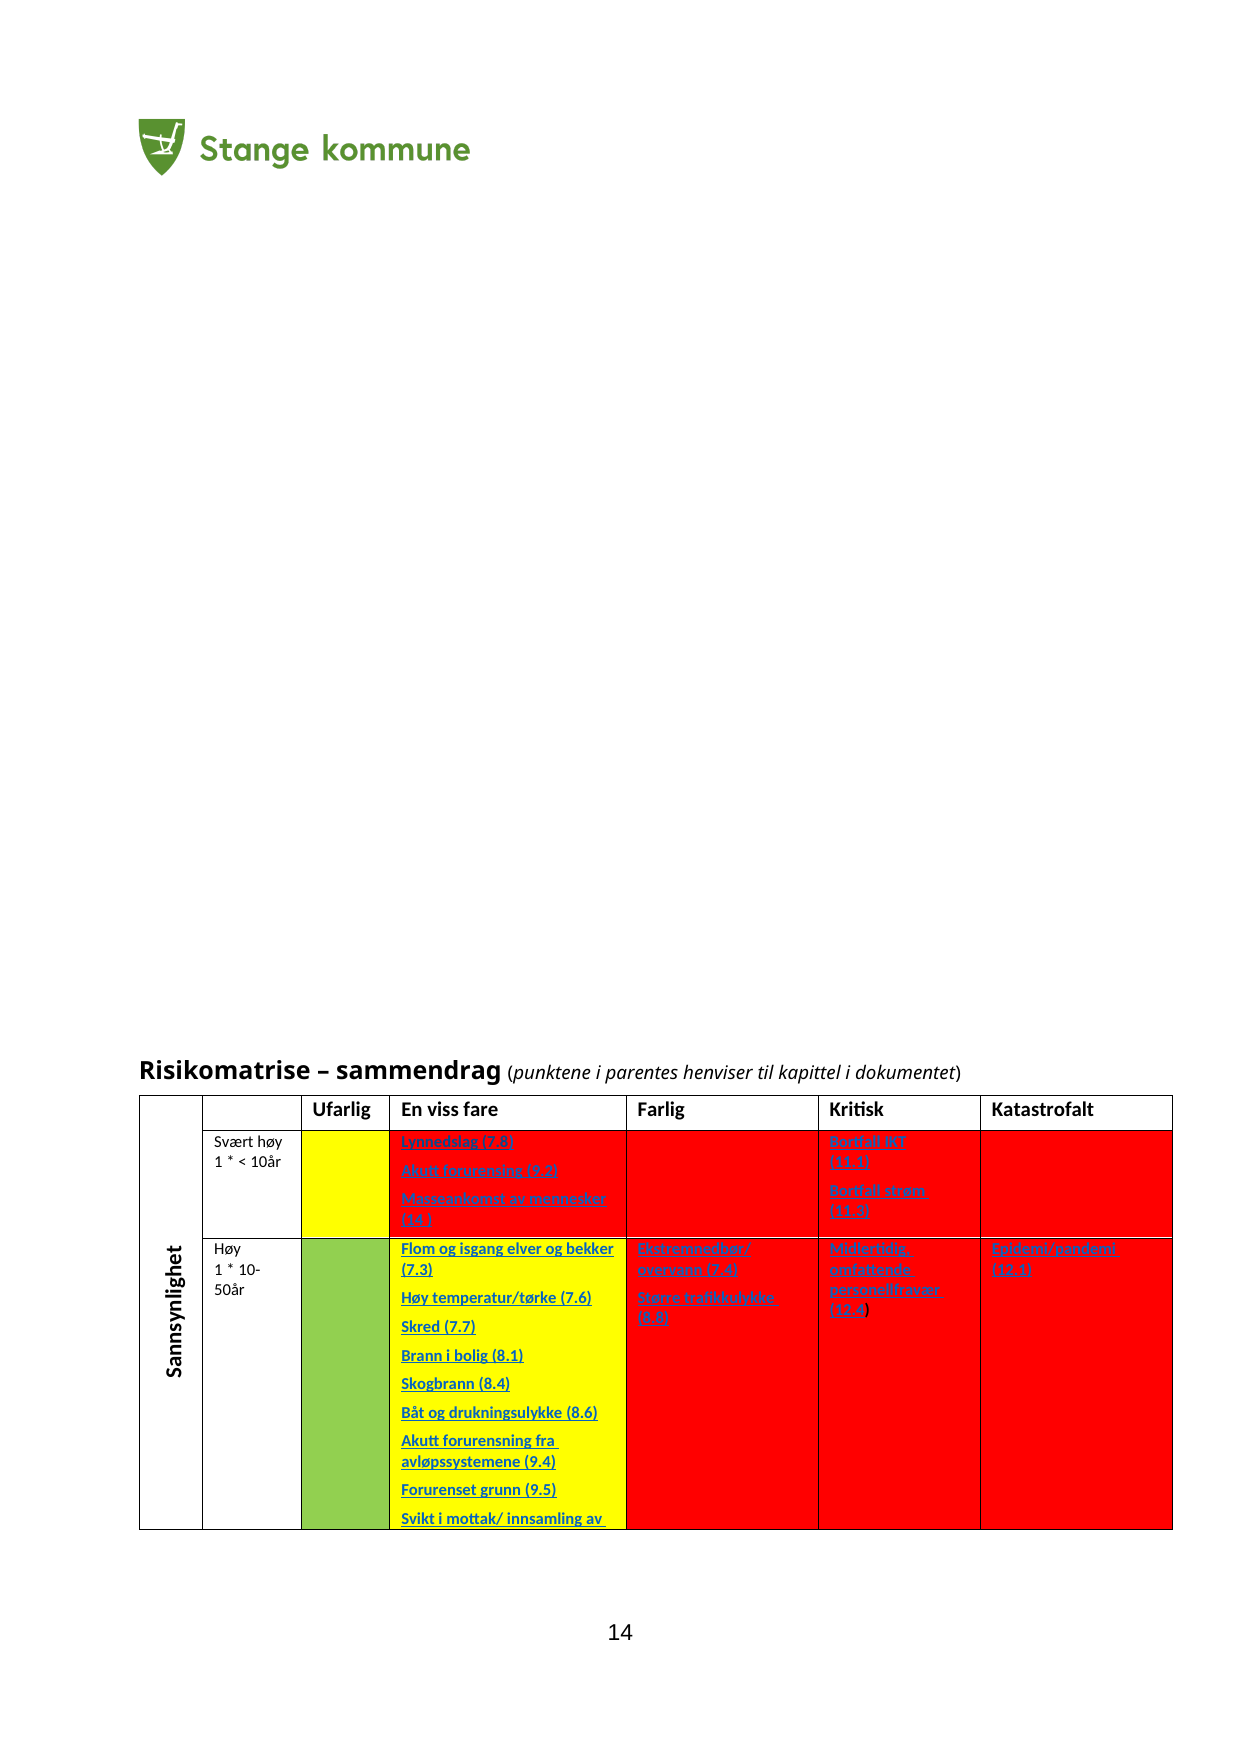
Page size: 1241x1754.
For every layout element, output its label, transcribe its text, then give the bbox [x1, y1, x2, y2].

table_cell Svært høy 1 * < 10år [203, 1131, 301, 1237]
table_header Katastrofalt [981, 1096, 1172, 1130]
table_cell [981, 1131, 1172, 1237]
table_cell [302, 1239, 389, 1529]
table_header Farlig [627, 1096, 818, 1130]
table_header Kritisk [819, 1096, 980, 1130]
table_header Ufarlig [302, 1096, 389, 1130]
table_cell Midlertidig, omfattende personellfravær (12.4) [819, 1239, 980, 1529]
table_header En viss fare [390, 1096, 626, 1130]
table_cell Ekstremnedbør/overvann (7.4) Større trafikkulykke (8.8) [627, 1239, 818, 1529]
table_cell Bortfall IKT (11.1) Bortfall strøm (11.3) [819, 1131, 980, 1237]
table_header Sannsynlighet [140, 1096, 202, 1529]
table_cell [627, 1131, 818, 1237]
table_cell Lynnedslag (7.8) Akutt forurensing (9.2) Masseankomst av mennesker (14 ) [390, 1131, 626, 1237]
picture [138, 118, 470, 176]
table_cell Høy 1 * 10-50år [203, 1239, 301, 1529]
table_cell [302, 1131, 389, 1237]
table_header [203, 1096, 301, 1130]
table_cell Epidemi/pandemi (12.1) [981, 1239, 1172, 1529]
text Risikomatrise – sammendrag (punktene i parentes henviser til kapittel i dokumentet) [139, 1053, 1101, 1087]
